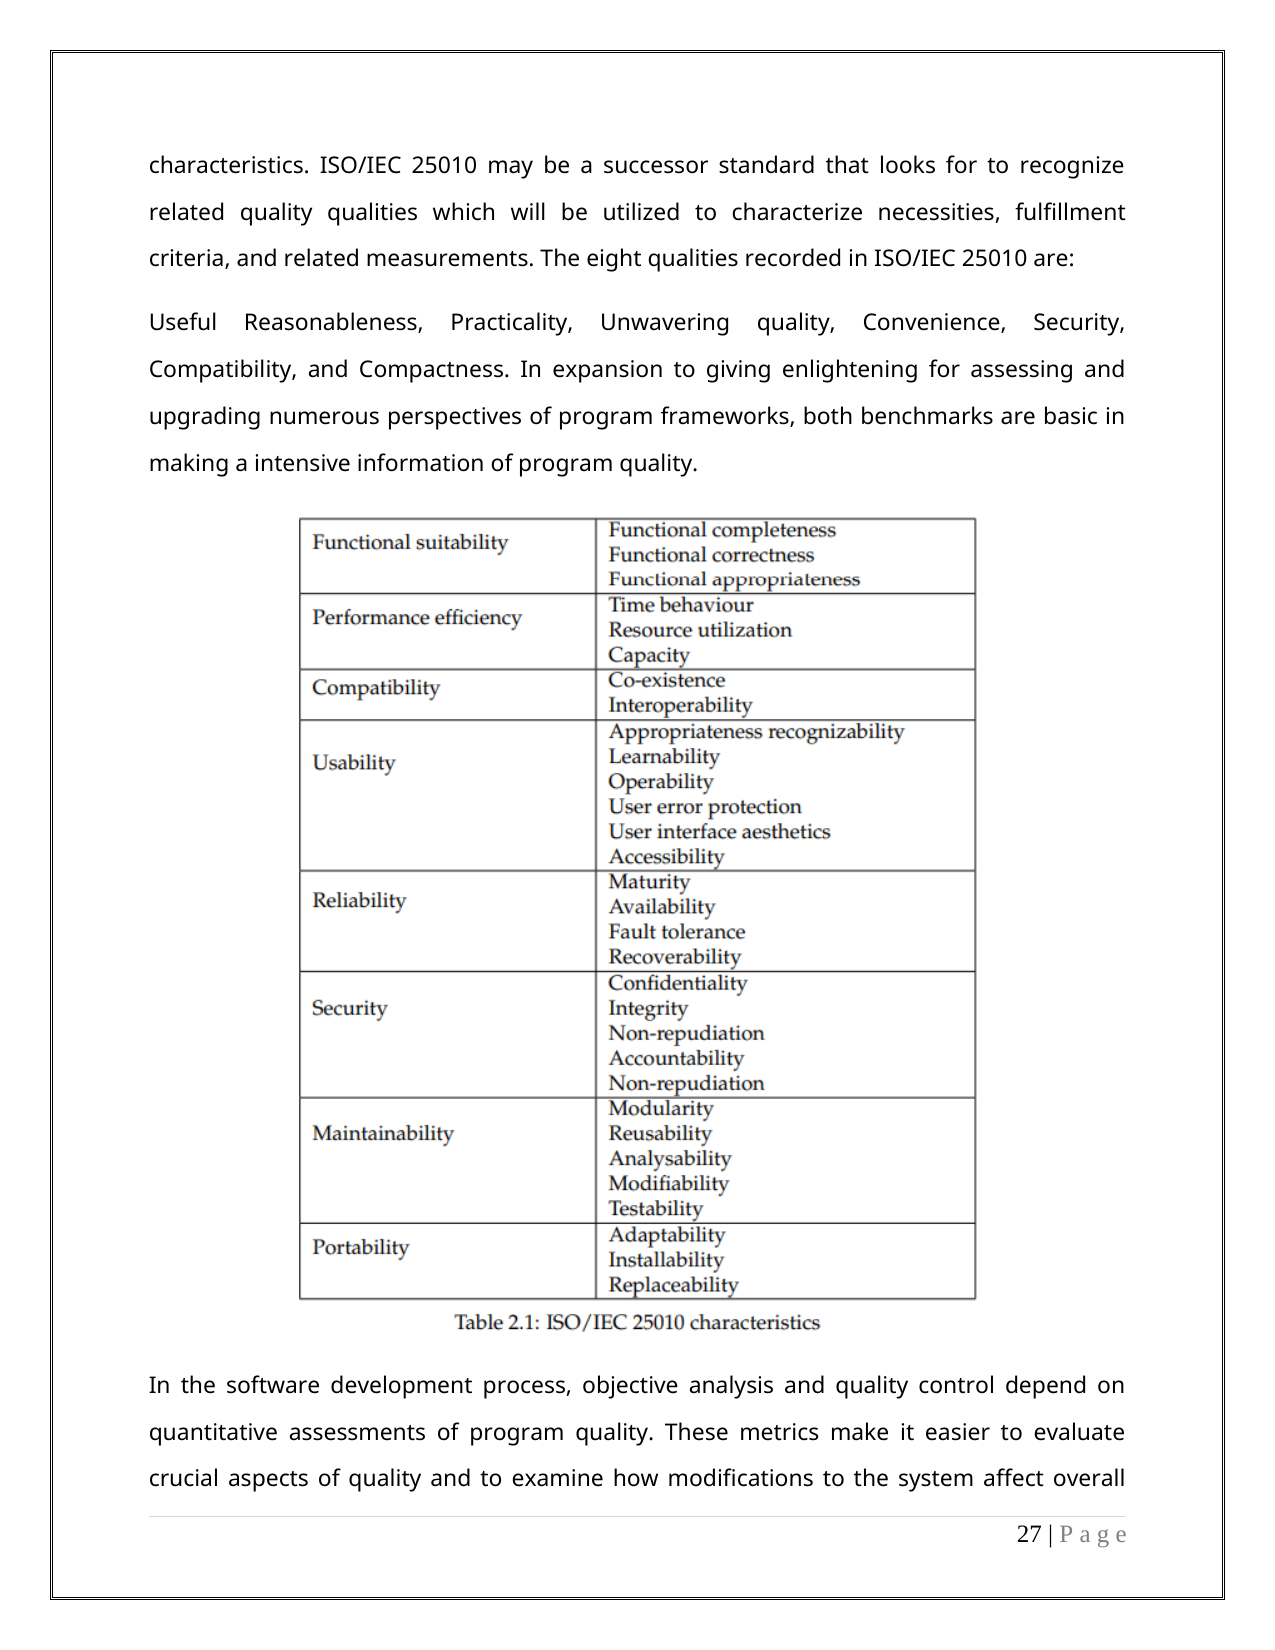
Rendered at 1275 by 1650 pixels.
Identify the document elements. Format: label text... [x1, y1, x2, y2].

text Useful Reasonableness, Practicality, Unwavering quality, Convenience, Security, Compatibility, and Compactness. In expansion to giving enlightening for assessing and upgrading numerous perspectives of program frameworks, both benchmarks are basic in making a intensive information of program quality. [148, 306, 1126, 478]
picture [293, 510, 982, 1338]
